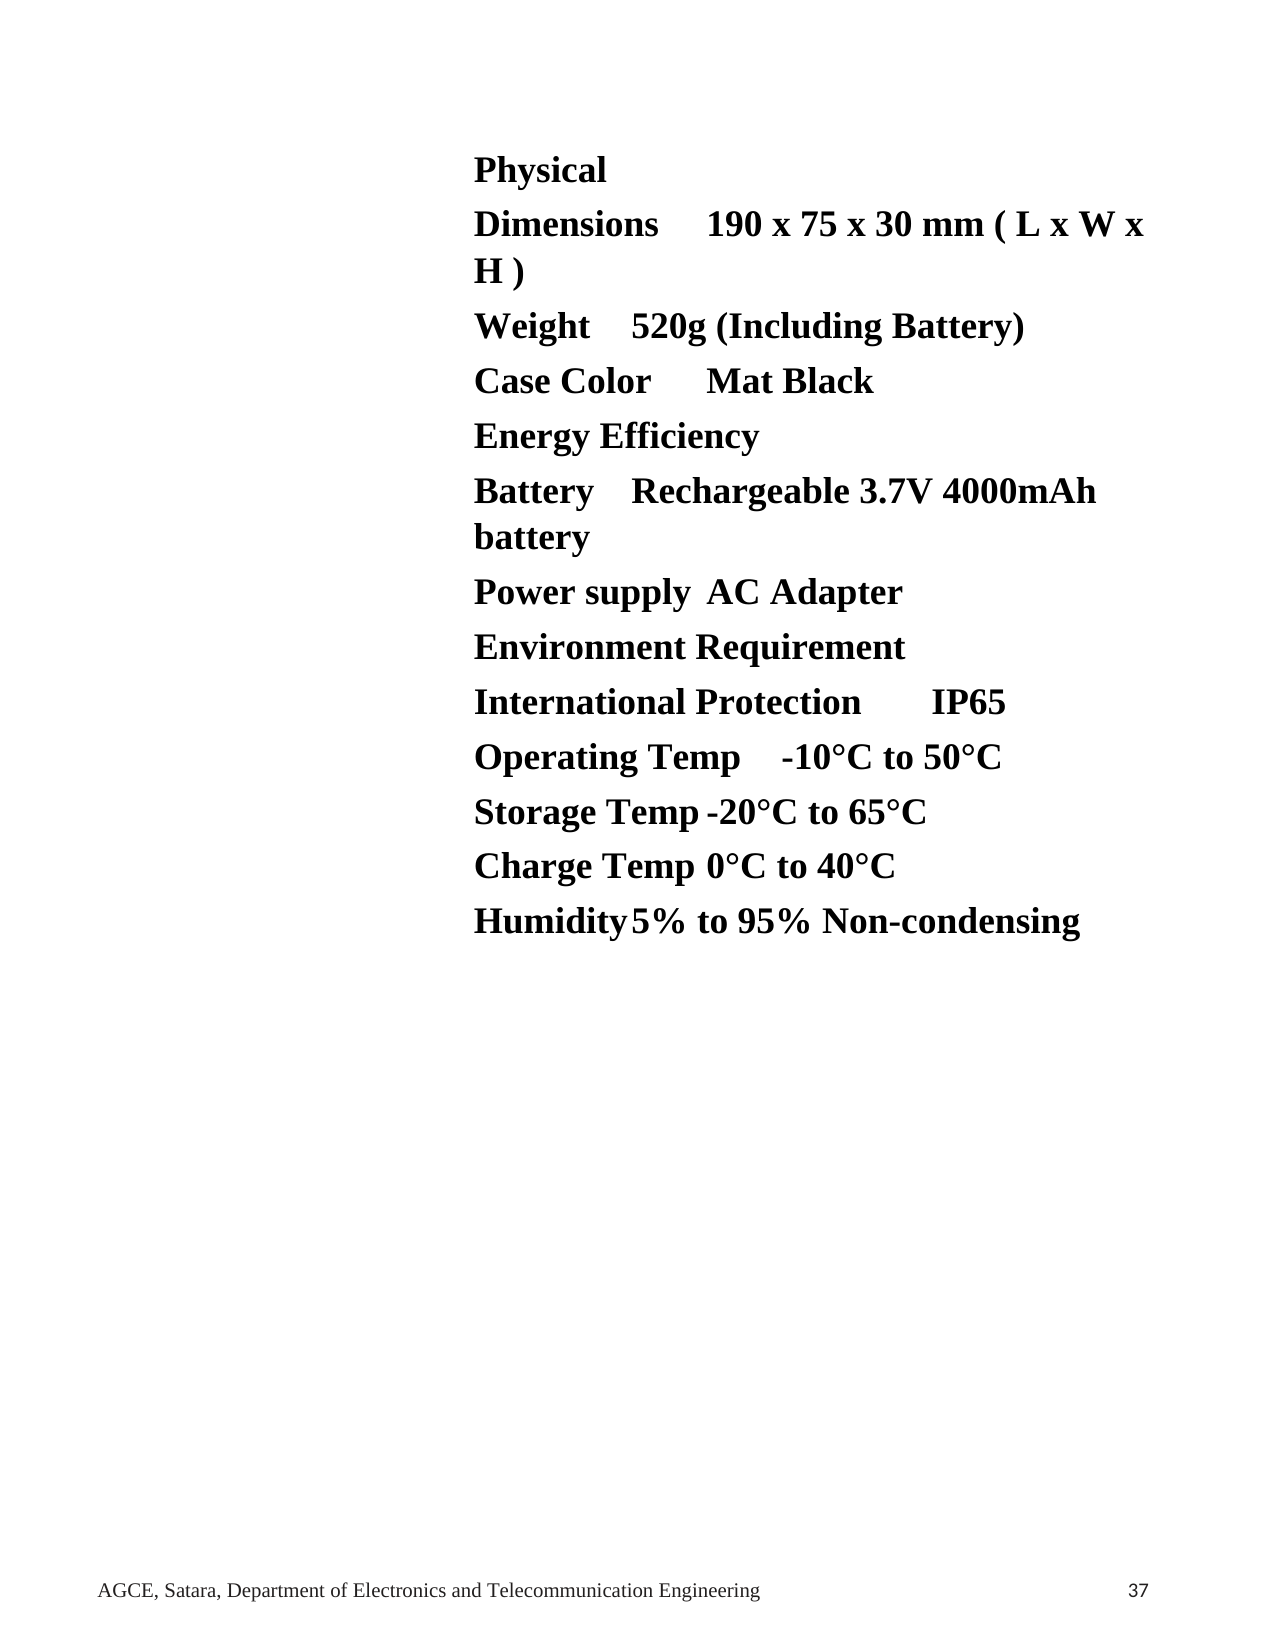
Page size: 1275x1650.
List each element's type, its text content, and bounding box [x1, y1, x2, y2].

text Charge Temp 0°C to 40°C [473, 844, 1153, 887]
text Battery Rechargeable 3.7V 4000mAh battery [473, 468, 1153, 558]
text Storage Temp -20°C to 65°C [473, 789, 1153, 832]
text Humidity 5% to 95% Non-condensing [473, 899, 1153, 942]
text Environment Requirement [473, 624, 1153, 667]
text Physical [473, 147, 1153, 190]
text Energy Efficiency [473, 413, 1153, 456]
text International Protection IP65 [473, 679, 1153, 722]
text Operating Temp -10°C to 50°C [473, 734, 1153, 777]
text Dimensions 190 x 75 x 30 mm ( L x W x H ) [473, 202, 1153, 292]
text Weight 520g (Including Battery) [473, 303, 1153, 346]
text Case Color Mat Black [473, 358, 1153, 401]
text Power supply AC Adapter [473, 569, 1153, 613]
